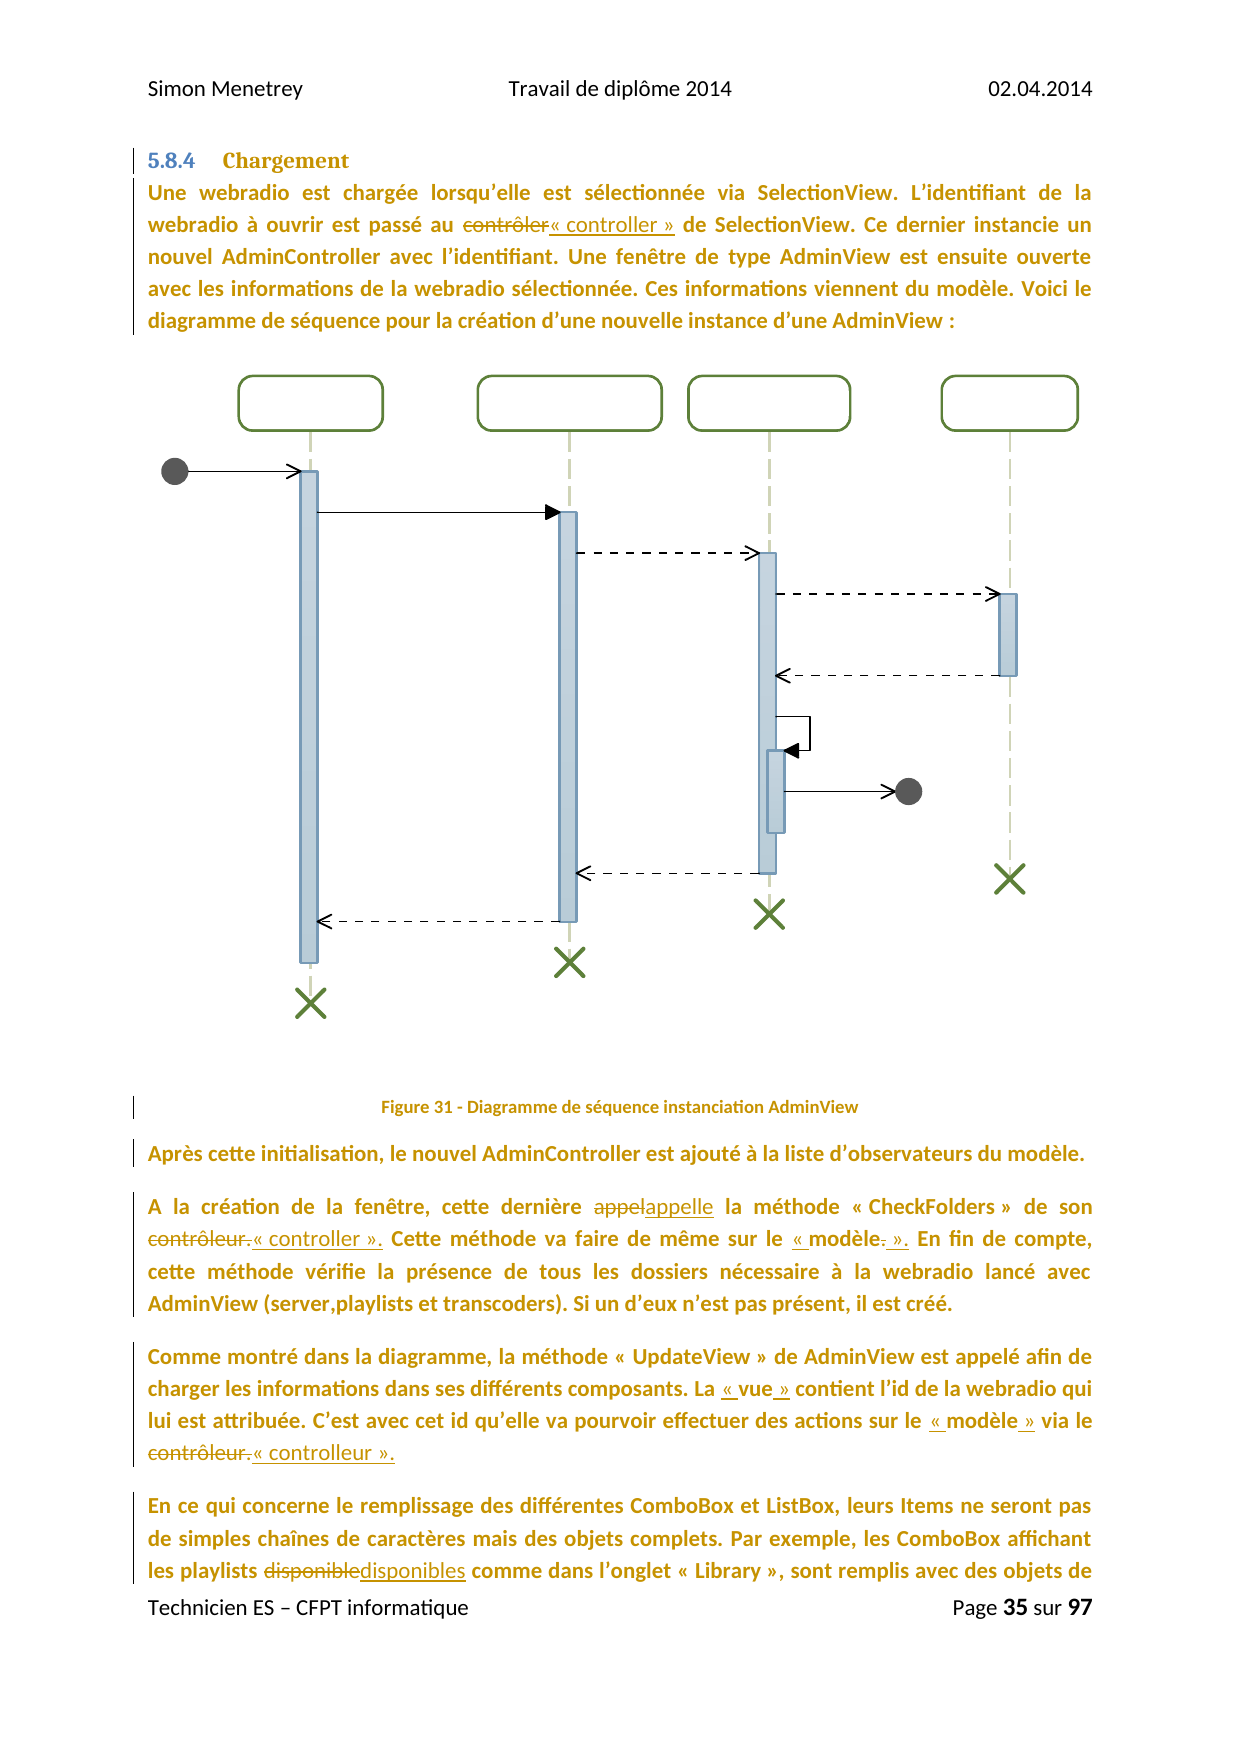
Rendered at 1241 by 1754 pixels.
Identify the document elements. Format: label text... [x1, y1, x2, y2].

text Figure 31 - Diagramme de séquence instanciation AdminView [148, 1096, 1093, 1118]
text Après cette initialisation, le nouvel AdminController est ajouté à la liste d’observateurs du modèle. [148, 1139, 1093, 1167]
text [148, 1492, 1093, 1584]
text A la création de la fenêtre, cette dernière la méthode « CheckFolders » de son Cette méthode va faire de même sur le modèle En fin de compte, cette méthode vérifie la présence de tous les dossiers nécessaire à la webradio lancé avec AdminView (server,playlists et transcoders). Si un d’eux n’est pas présent, il est créé. [148, 1192, 1093, 1317]
subtitle Chargement [148, 148, 1093, 174]
text Une webradio est chargée lorsqu’elle est sélectionnée via SelectionView. L’identifiant de la webradio à ouvrir est passé au de SelectionView. Ce dernier instancie un nouvel AdminController avec l’identifiant. Une fenêtre de type AdminView est ensuite ouverte avec les informations de la webradio sélectionnée. Ces informations viennent du modèle. Voici le diagramme de séquence pour la création d’une nouvelle instance d’une AdminView : [148, 178, 1093, 334]
text Comme montré dans la diagramme, la méthode « UpdateView » de AdminView est appelé afin de charger les informations dans ses différents composants. La vue contient l’id de la webradio qui lui est attribuée. C’est avec cet id qu’elle va pourvoir effectuer des actions sur le modèle via le [148, 1342, 1093, 1467]
